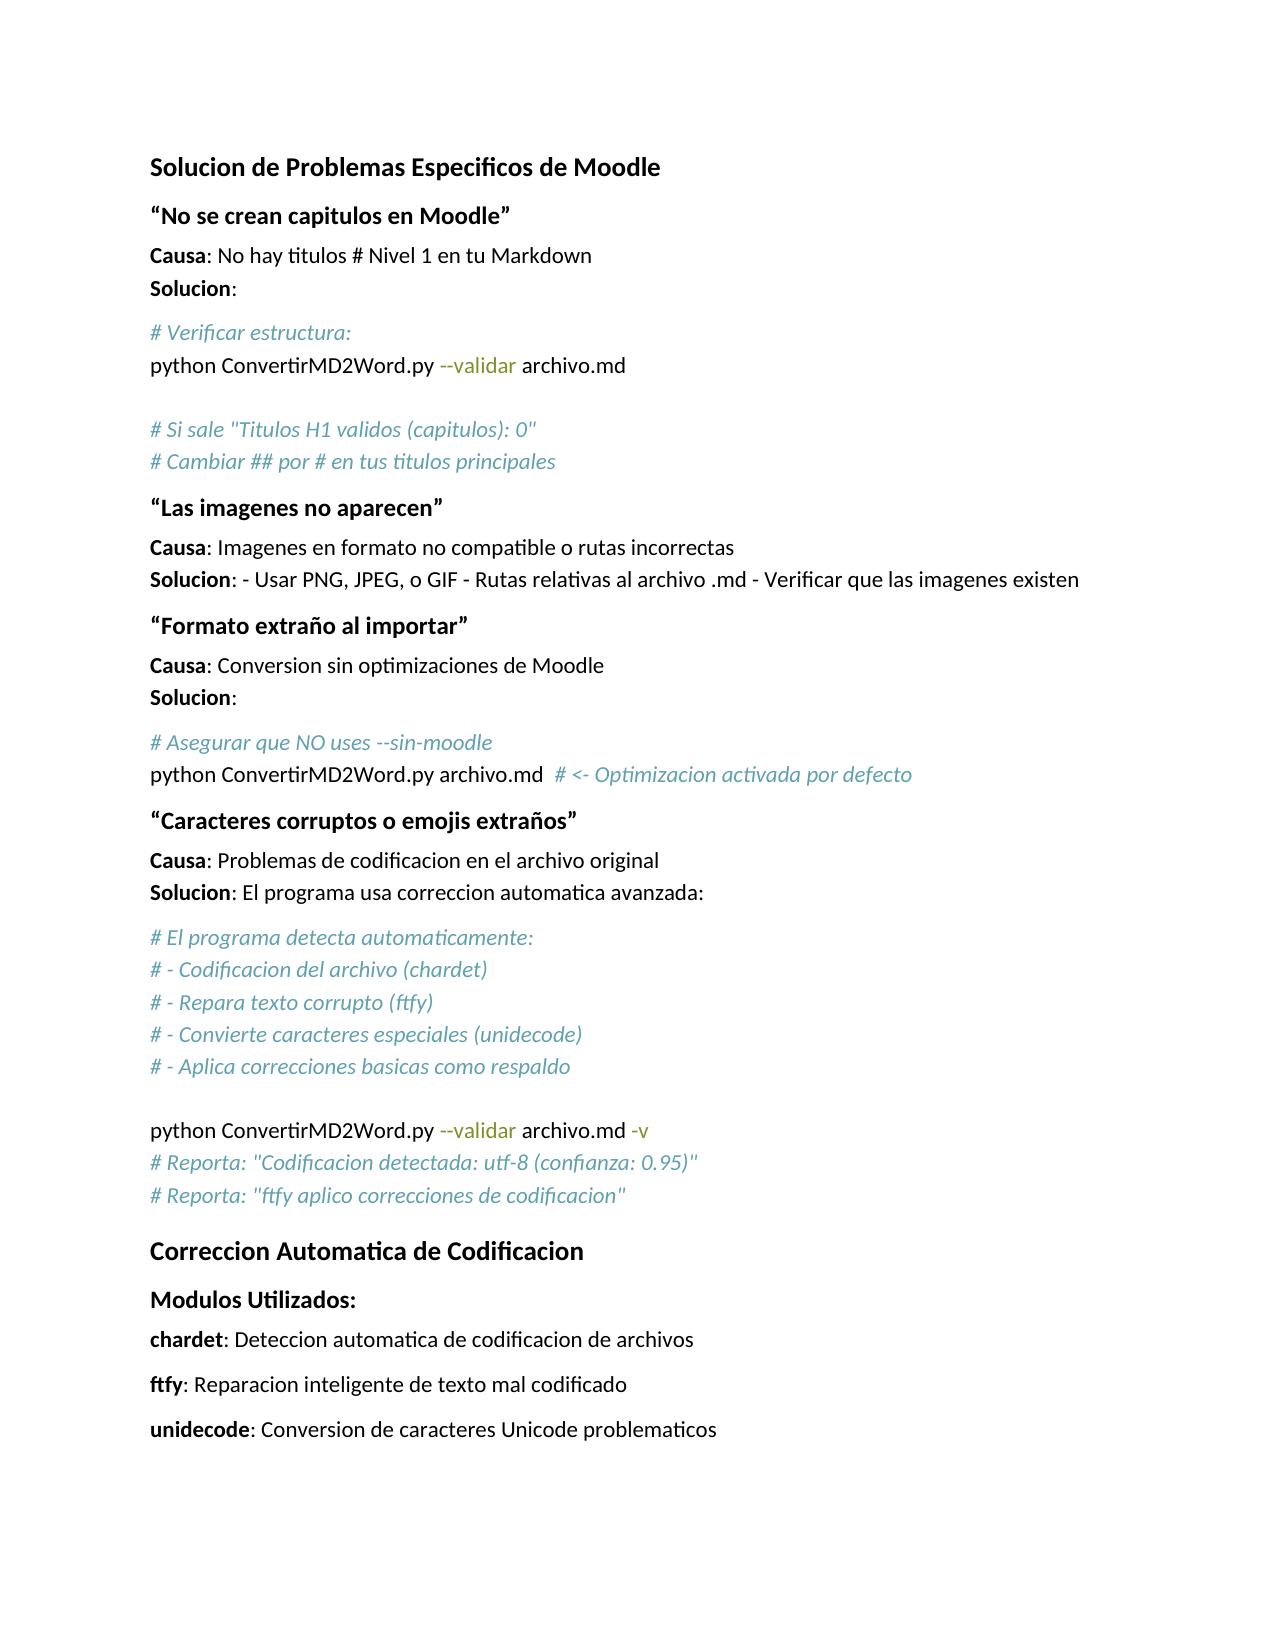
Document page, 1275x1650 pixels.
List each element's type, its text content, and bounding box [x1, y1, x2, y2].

subtitle “No se crean capitulos en Moodle” [150, 200, 1125, 231]
subtitle Correccion Automatica de Codificacion [150, 1234, 1125, 1267]
text # Asegurar que NO uses --sin-moodle python ConvertirMD2Word.py archivo.md # <- Optimizacion activada por defecto [150, 728, 1125, 788]
subtitle “Las imagenes no aparecen” [150, 492, 1125, 522]
subtitle Modulos Utilizados: [150, 1284, 1125, 1315]
text # Verificar estructura: python ConvertirMD2Word.py --validar archivo.md # Si sale "Titulos H1 validos (capitulos): 0" # Cambiar ## por # en tus titulos principales [150, 318, 1125, 475]
subtitle “Formato extraño al importar” [150, 610, 1125, 641]
text # El programa detecta automaticamente: # - Codificacion del archivo (chardet) # - Repara texto corrupto (ftfy) # - Convierte caracteres especiales (unidecode) # - Aplica correcciones basicas como respaldo python ConvertirMD2Word.py --validar archivo.md -v # Reporta: "Codificacion detectada: utf-8 (confianza: 0.95)" # Reporta: "ftfy aplico correcciones de codificacion" [150, 923, 1125, 1209]
subtitle “Caracteres corruptos o emojis extraños” [150, 805, 1125, 836]
subtitle Solucion de Problemas Especificos de Moodle [150, 150, 1125, 183]
